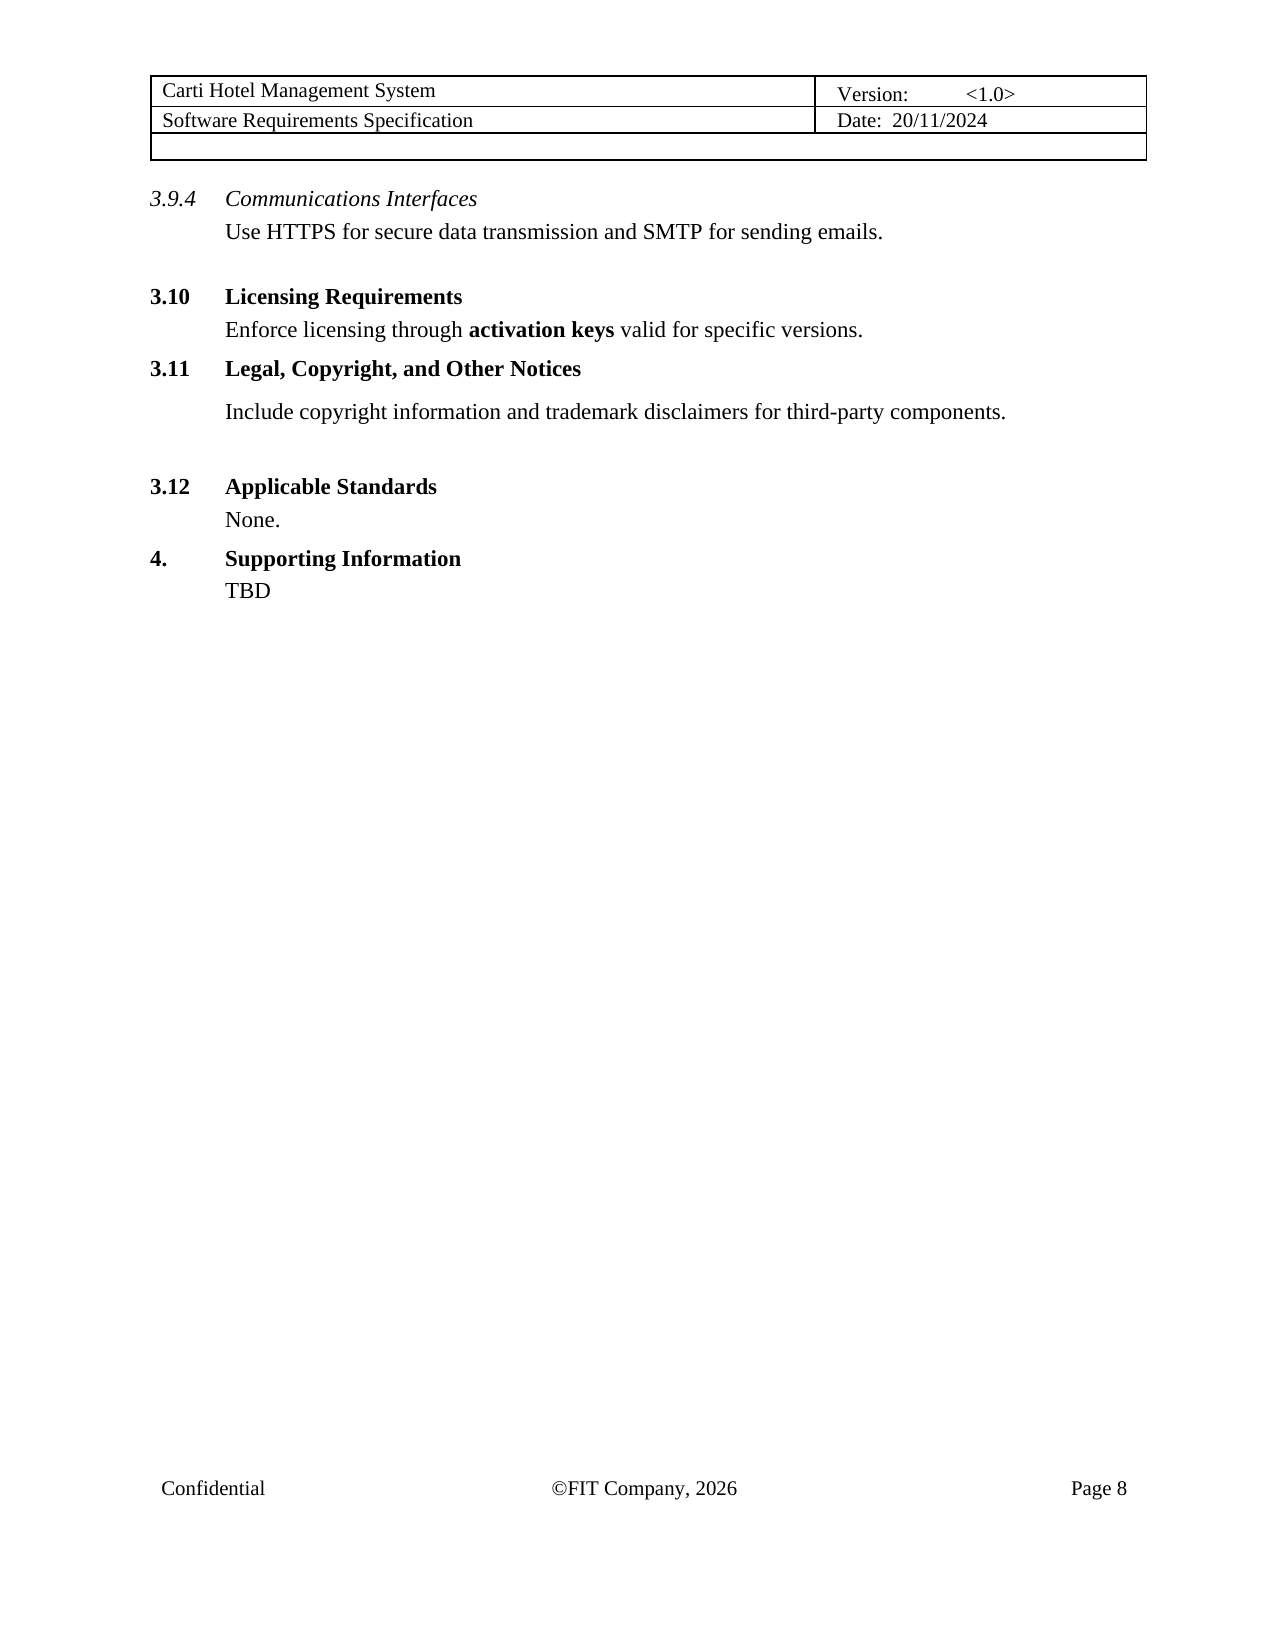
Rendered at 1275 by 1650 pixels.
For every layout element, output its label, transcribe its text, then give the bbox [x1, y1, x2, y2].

subtitle Communications Interfaces [150, 185, 1125, 212]
subtitle Applicable Standards [150, 473, 1125, 500]
text TBD [150, 577, 1125, 604]
text Include copyright information and trademark disclaimers for third-party components. [225, 398, 1125, 424]
subtitle Supporting Information [150, 545, 1125, 571]
subtitle Licensing Requirements [150, 283, 1125, 309]
text Enforce licensing through activation keys valid for specific versions. [150, 316, 1125, 342]
text Use HTTPS for secure data transmission and SMTP for sending emails. [187, 218, 1125, 244]
text None. [225, 506, 1125, 532]
subtitle Legal, Copyright, and Other Notices [150, 355, 1125, 381]
